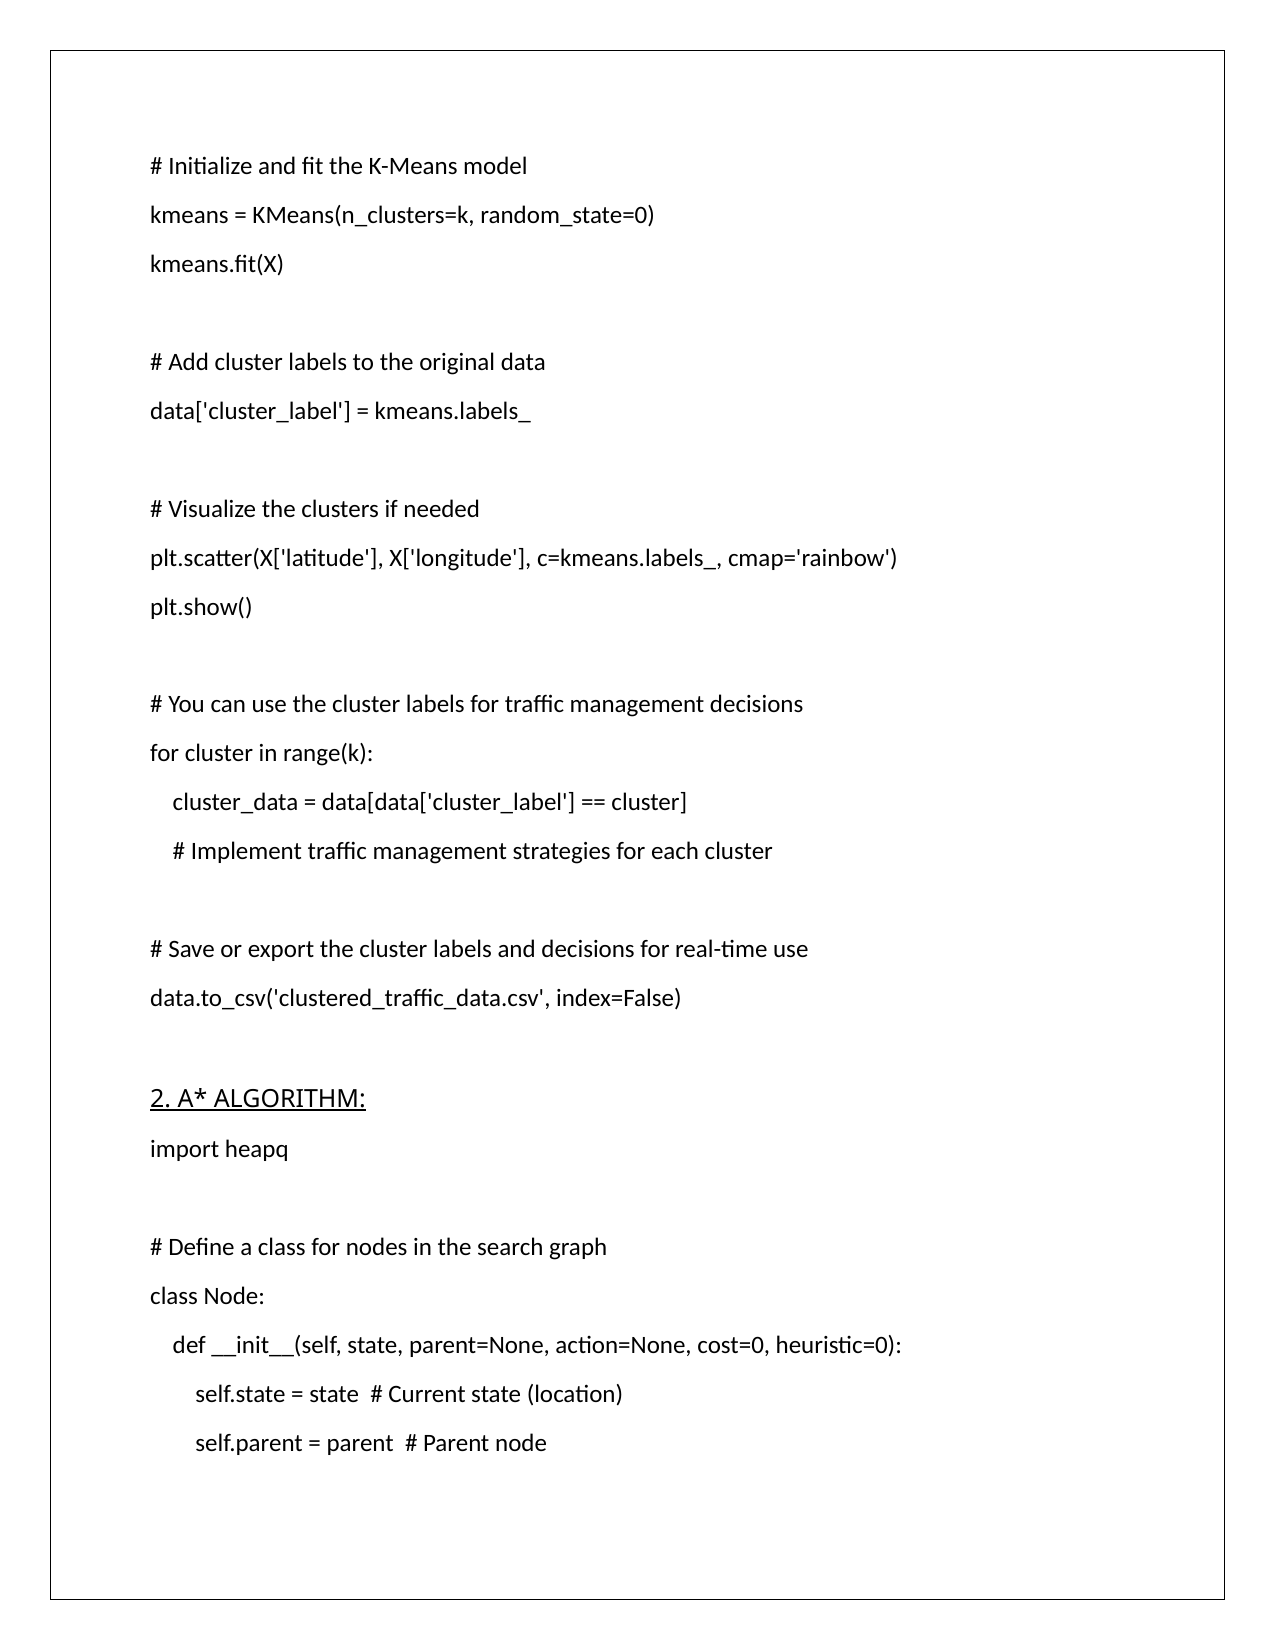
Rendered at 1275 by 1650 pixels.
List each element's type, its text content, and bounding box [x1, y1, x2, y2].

text # Implement traffic management strategies for each cluster [150, 835, 1125, 866]
text kmeans.fit(X) [150, 248, 1125, 278]
text 2. A* ALGORITHM: [150, 1080, 1125, 1114]
text for cluster in range(k): [150, 737, 1125, 768]
text # Visualize the clusters if needed [150, 493, 1125, 523]
text self.state = state # Current state (location) [150, 1378, 1125, 1408]
text self.parent = parent # Parent node [150, 1427, 1125, 1457]
text class Node: [150, 1280, 1125, 1310]
text # You can use the cluster labels for traffic management decisions [150, 688, 1125, 719]
text plt.show() [150, 591, 1125, 621]
text cluster_data = data[data['cluster_label'] == cluster] [150, 786, 1125, 817]
text # Add cluster labels to the original data [150, 346, 1125, 376]
text # Save or export the cluster labels and decisions for real-time use [150, 933, 1125, 964]
text def __init__(self, state, parent=None, action=None, cost=0, heuristic=0): [150, 1329, 1125, 1359]
text # Initialize and fit the K-Means model [150, 150, 1125, 181]
text data['cluster_label'] = kmeans.labels_ [150, 395, 1125, 425]
text import heapq [150, 1133, 1125, 1163]
text kmeans = KMeans(n_clusters=k, random_state=0) [150, 199, 1125, 229]
text # Define a class for nodes in the search graph [150, 1231, 1125, 1261]
text data.to_csv('clustered_traffic_data.csv', index=False) [150, 982, 1125, 1013]
text plt.scatter(X['latitude'], X['longitude'], c=kmeans.labels_, cmap='rainbow') [150, 542, 1125, 572]
